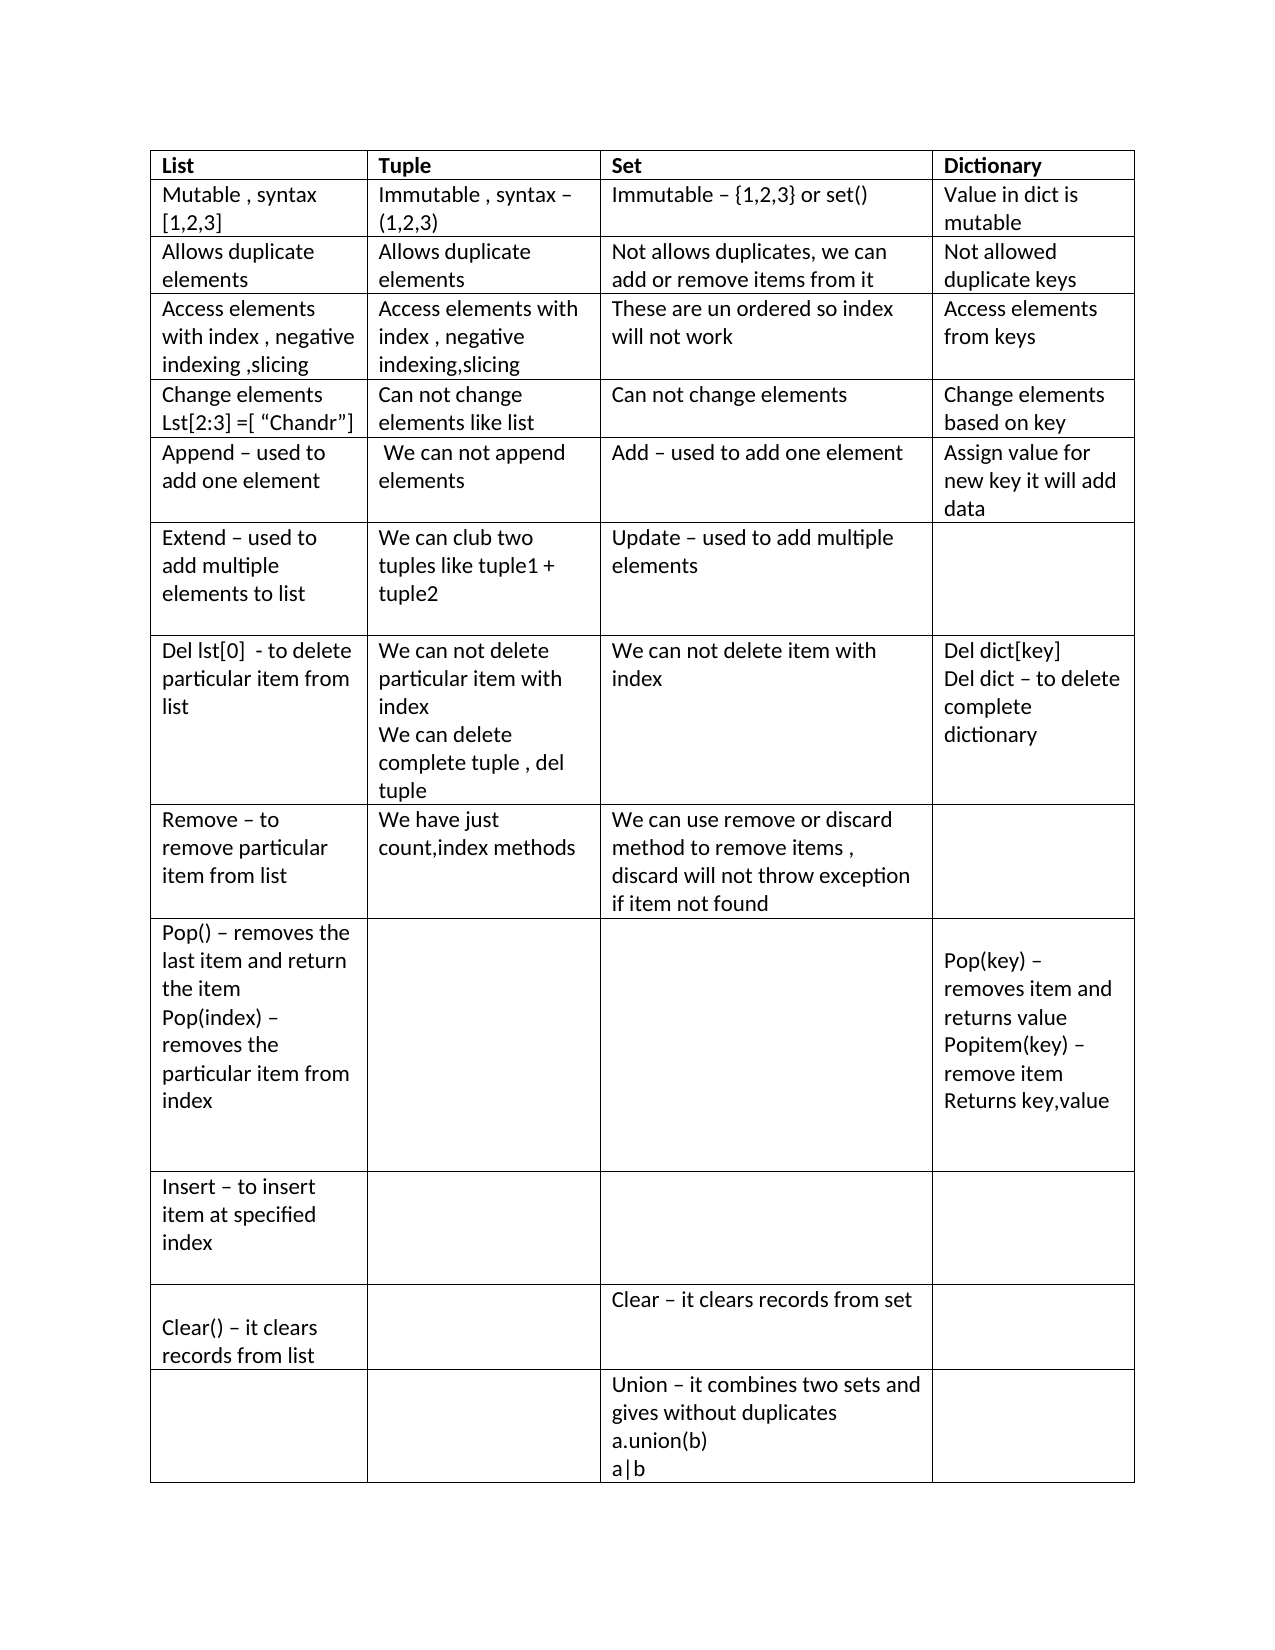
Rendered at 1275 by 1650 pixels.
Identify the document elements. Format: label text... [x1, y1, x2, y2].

table_cell Add – used to add one element [601, 438, 932, 522]
table_cell Immutable , syntax – (1,2,3) [368, 180, 600, 236]
table_cell Access elements from keys [933, 294, 1134, 379]
table_cell [601, 919, 932, 1171]
table_cell Not allows duplicates, we can add or remove items from it [601, 237, 932, 293]
table_cell We can not append elements [368, 438, 600, 522]
table_cell Can not change elements [601, 380, 932, 437]
table_cell These are un ordered so index will not work [601, 294, 932, 379]
table_cell Immutable – {1,2,3} or set() [601, 180, 932, 236]
table_cell [933, 1172, 1134, 1284]
table_cell We can club two tuples like tuple1 + tuple2 [368, 523, 600, 635]
table_cell [368, 1172, 600, 1284]
table_cell [151, 1370, 367, 1482]
table_cell [368, 919, 600, 1171]
table_cell We can not delete particular item with index We can delete complete tuple , del tuple [368, 636, 600, 804]
table_cell Mutable , syntax [1,2,3] [151, 180, 367, 236]
table_cell We have just count,index methods [368, 805, 600, 917]
table_cell Pop(key) – removes item and returns value Popitem(key) – remove item Returns key,value [933, 919, 1134, 1171]
table_cell Access elements with index , negative indexing,slicing [368, 294, 600, 379]
table_header Set [601, 151, 932, 179]
table_cell Append – used to add one element [151, 438, 367, 522]
table_header Tuple [368, 151, 600, 179]
table_cell Value in dict is mutable [933, 180, 1134, 236]
table_cell [933, 523, 1134, 635]
table_cell Remove – to remove particular item from list [151, 805, 367, 917]
table_cell Access elements with index , negative indexing ,slicing [151, 294, 367, 379]
table_header Dictionary [933, 151, 1134, 179]
table_cell We can not delete item with index [601, 636, 932, 804]
table_cell Change elements based on key [933, 380, 1134, 437]
table_cell Union – it combines two sets and gives without duplicates a.union(b) a|b [601, 1370, 932, 1482]
table_cell Extend – used to add multiple elements to list [151, 523, 367, 635]
table_header List [151, 151, 367, 179]
table_cell [368, 1285, 600, 1369]
table_cell Clear – it clears records from set [601, 1285, 932, 1369]
table_cell Pop() – removes the last item and return the item Pop(index) – removes the particular item from index [151, 919, 367, 1171]
table_cell Can not change elements like list [368, 380, 600, 437]
table_cell [933, 1370, 1134, 1482]
table_cell Assign value for new key it will add data [933, 438, 1134, 522]
table_cell Not allowed duplicate keys [933, 237, 1134, 293]
table_cell Update – used to add multiple elements [601, 523, 932, 635]
table_cell [368, 1370, 600, 1482]
table_cell Insert – to insert item at specified index [151, 1172, 367, 1284]
table_cell [933, 1285, 1134, 1369]
table_cell Allows duplicate elements [368, 237, 600, 293]
table_cell [601, 1172, 932, 1284]
table_cell We can use remove or discard method to remove items , discard will not throw exception if item not found [601, 805, 932, 917]
table_cell [933, 805, 1134, 917]
table_cell Allows duplicate elements [151, 237, 367, 293]
table_cell Del dict[key] Del dict – to delete complete dictionary [933, 636, 1134, 804]
table_cell Clear() – it clears records from list [151, 1285, 367, 1369]
table_cell Change elements Lst[2:3] =[ “Chandr”] [151, 380, 367, 437]
table_cell Del lst[0] - to delete particular item from list [151, 636, 367, 804]
